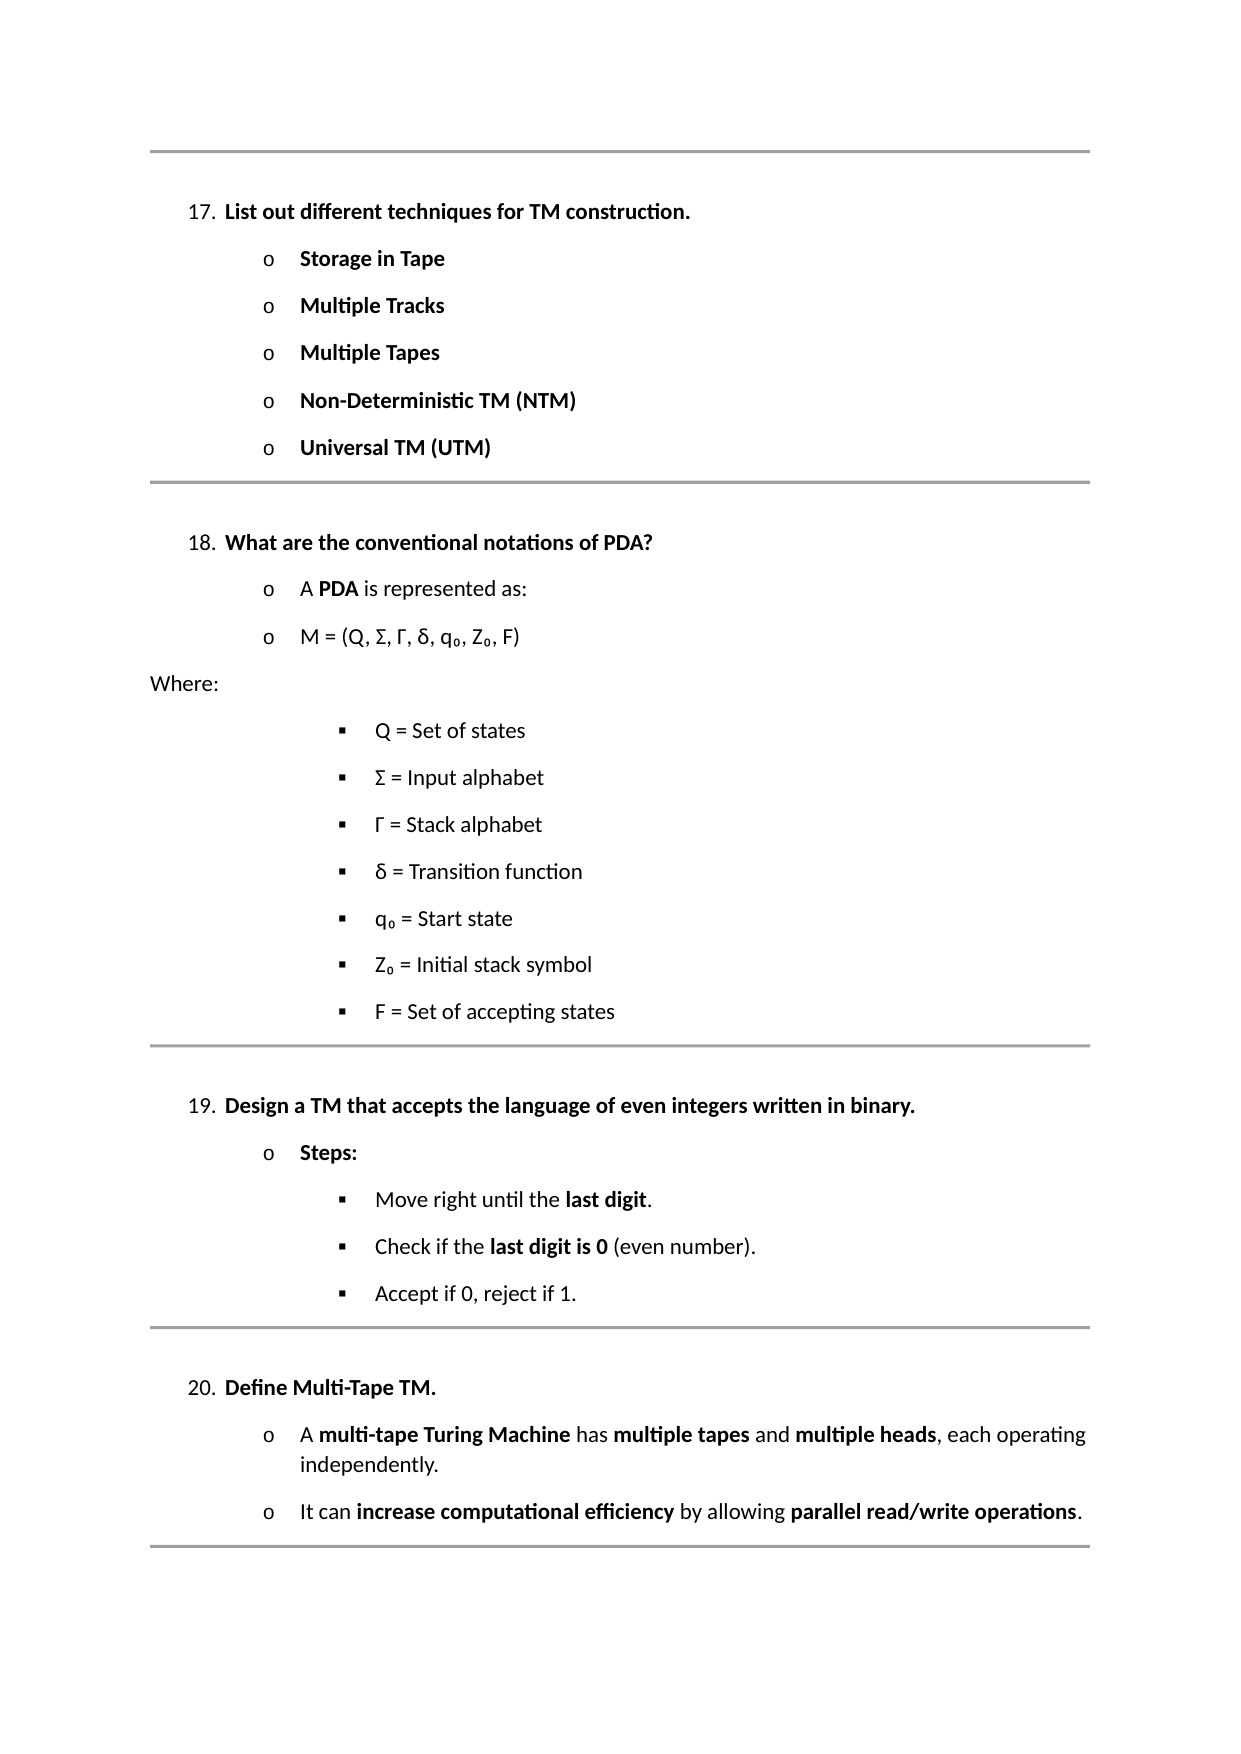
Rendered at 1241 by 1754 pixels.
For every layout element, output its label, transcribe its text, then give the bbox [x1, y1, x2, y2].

list Universal TM (UTM) [262, 433, 1090, 462]
list Non-Deterministic TM (NTM) [262, 386, 1090, 414]
list Check if the last digit is 0 (even number). [337, 1232, 1090, 1260]
list Accept if 0, reject if 1. [337, 1279, 1090, 1307]
list F = Set of accepting states [337, 997, 1090, 1025]
text Where: [150, 669, 1090, 697]
list Σ = Input alphabet [337, 763, 1090, 791]
list Q = Set of states [337, 716, 1090, 744]
list It can increase computational efficiency by allowing parallel read/write operations. [262, 1497, 1090, 1526]
list Z₀ = Initial stack symbol [337, 951, 1090, 978]
list Define Multi-Tape TM. [187, 1373, 1090, 1401]
list Steps: [262, 1138, 1090, 1167]
list Storage in Tape [262, 244, 1090, 272]
list q₀ = Start state [337, 904, 1090, 932]
list A PDA is represented as: [262, 574, 1090, 603]
list List out different techniques for TM construction. [187, 197, 1090, 225]
list Design a TM that accepts the language of even integers written in binary. [187, 1091, 1090, 1119]
list M = (Q, Σ, Γ, δ, q₀, Z₀, F) [262, 622, 1090, 650]
list Move right until the last digit. [337, 1185, 1090, 1213]
list δ = Transition function [337, 857, 1090, 885]
list Multiple Tracks [262, 291, 1090, 320]
list What are the conventional notations of PDA? [187, 528, 1090, 556]
list Γ = Stack alphabet [337, 810, 1090, 838]
list A multi-tape Turing Machine has multiple tapes and multiple heads, each operating independently. [262, 1420, 1090, 1478]
list Multiple Tapes [262, 338, 1090, 367]
